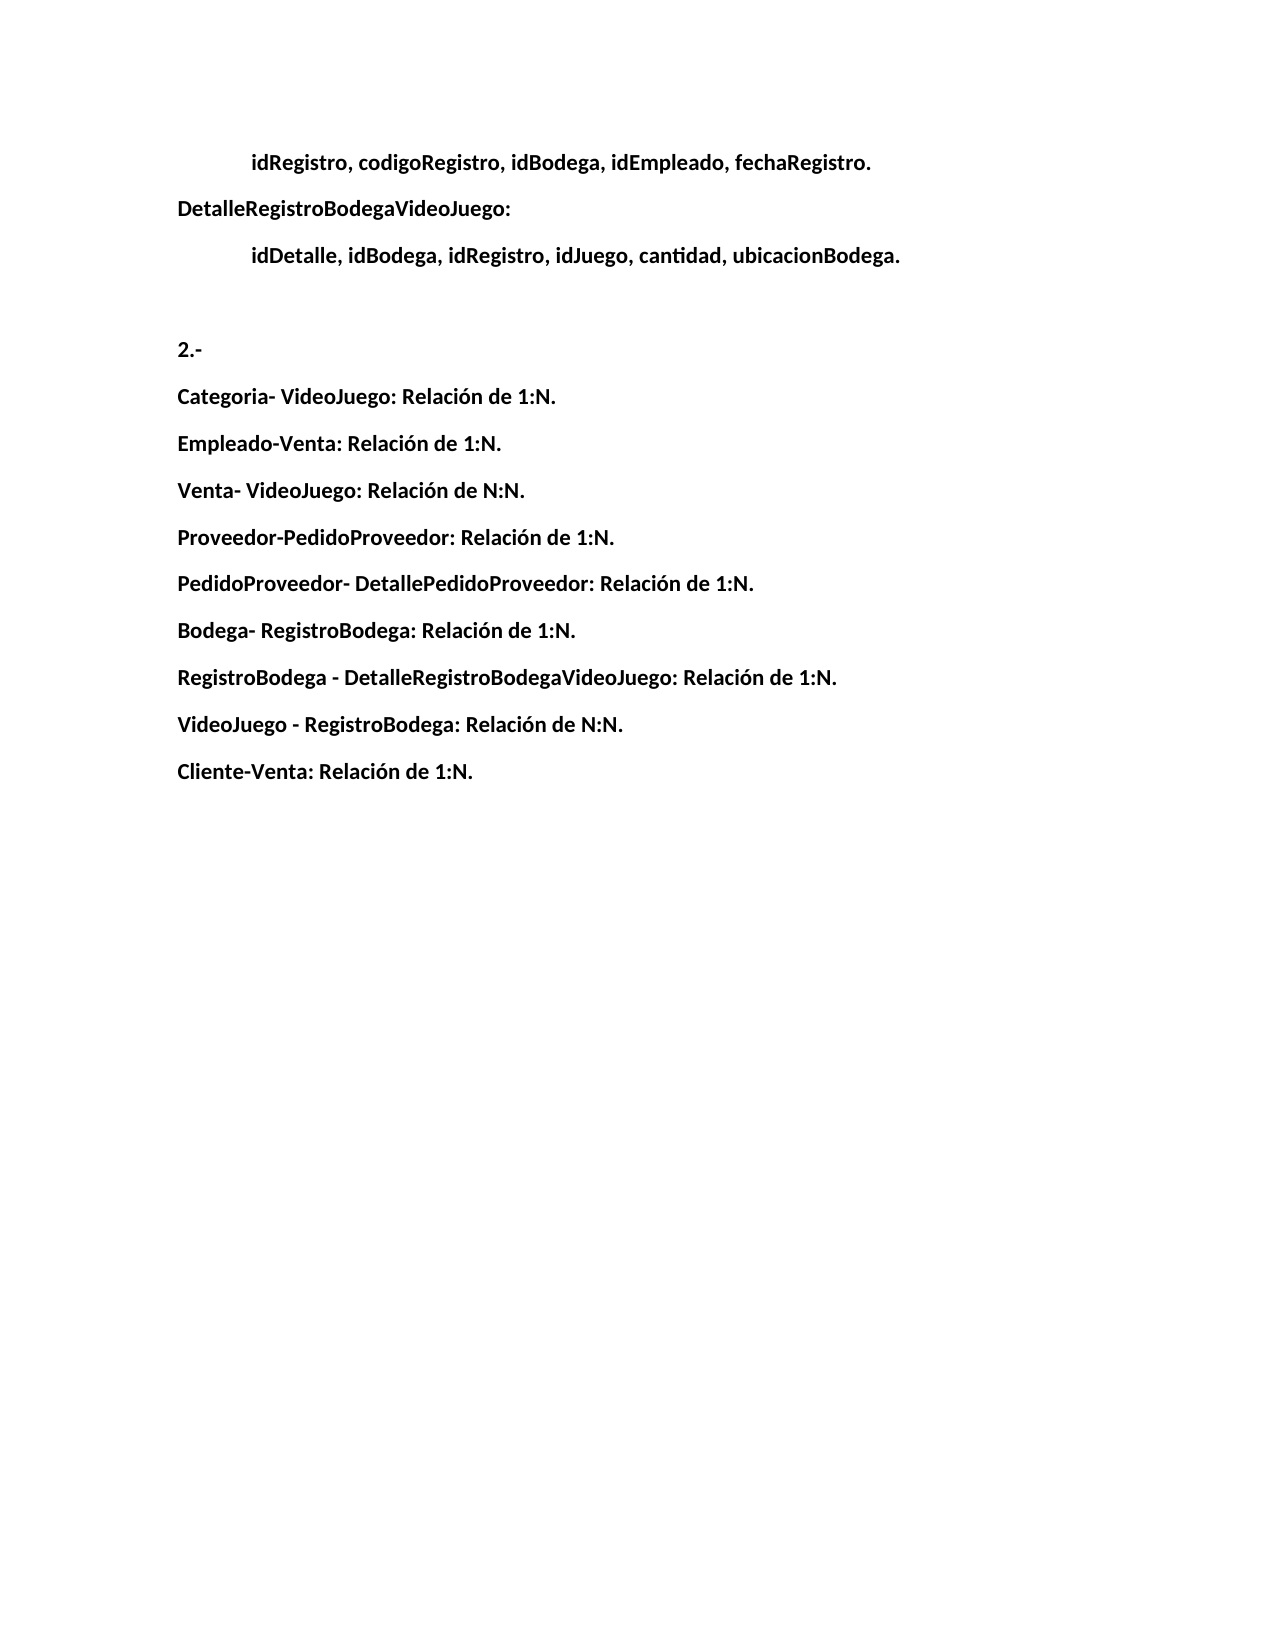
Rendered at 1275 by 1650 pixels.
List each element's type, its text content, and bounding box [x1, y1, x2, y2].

text Empleado-Venta: Relación de 1:N. [177, 429, 1098, 457]
text Categoria- VideoJuego: Relación de 1:N. [177, 382, 1098, 410]
text idDetalle, idBodega, idRegistro, idJuego, cantidad, ubicacionBodega. [177, 241, 1098, 269]
text DetalleRegistroBodegaVideoJuego: [177, 194, 1098, 222]
text 2.- [177, 335, 1098, 363]
text RegistroBodega - DetalleRegistroBodegaVideoJuego: Relación de 1:N. [177, 663, 1098, 691]
text PedidoProveedor- DetallePedidoProveedor: Relación de 1:N. [177, 569, 1098, 597]
text Bodega- RegistroBodega: Relación de 1:N. [177, 616, 1098, 644]
text Cliente-Venta: Relación de 1:N. [177, 757, 1098, 785]
text Proveedor-PedidoProveedor: Relación de 1:N. [177, 523, 1098, 551]
text idRegistro, codigoRegistro, idBodega, idEmpleado, fechaRegistro. [177, 148, 1098, 176]
text Venta- VideoJuego: Relación de N:N. [177, 476, 1098, 504]
text VideoJuego - RegistroBodega: Relación de N:N. [177, 710, 1098, 738]
